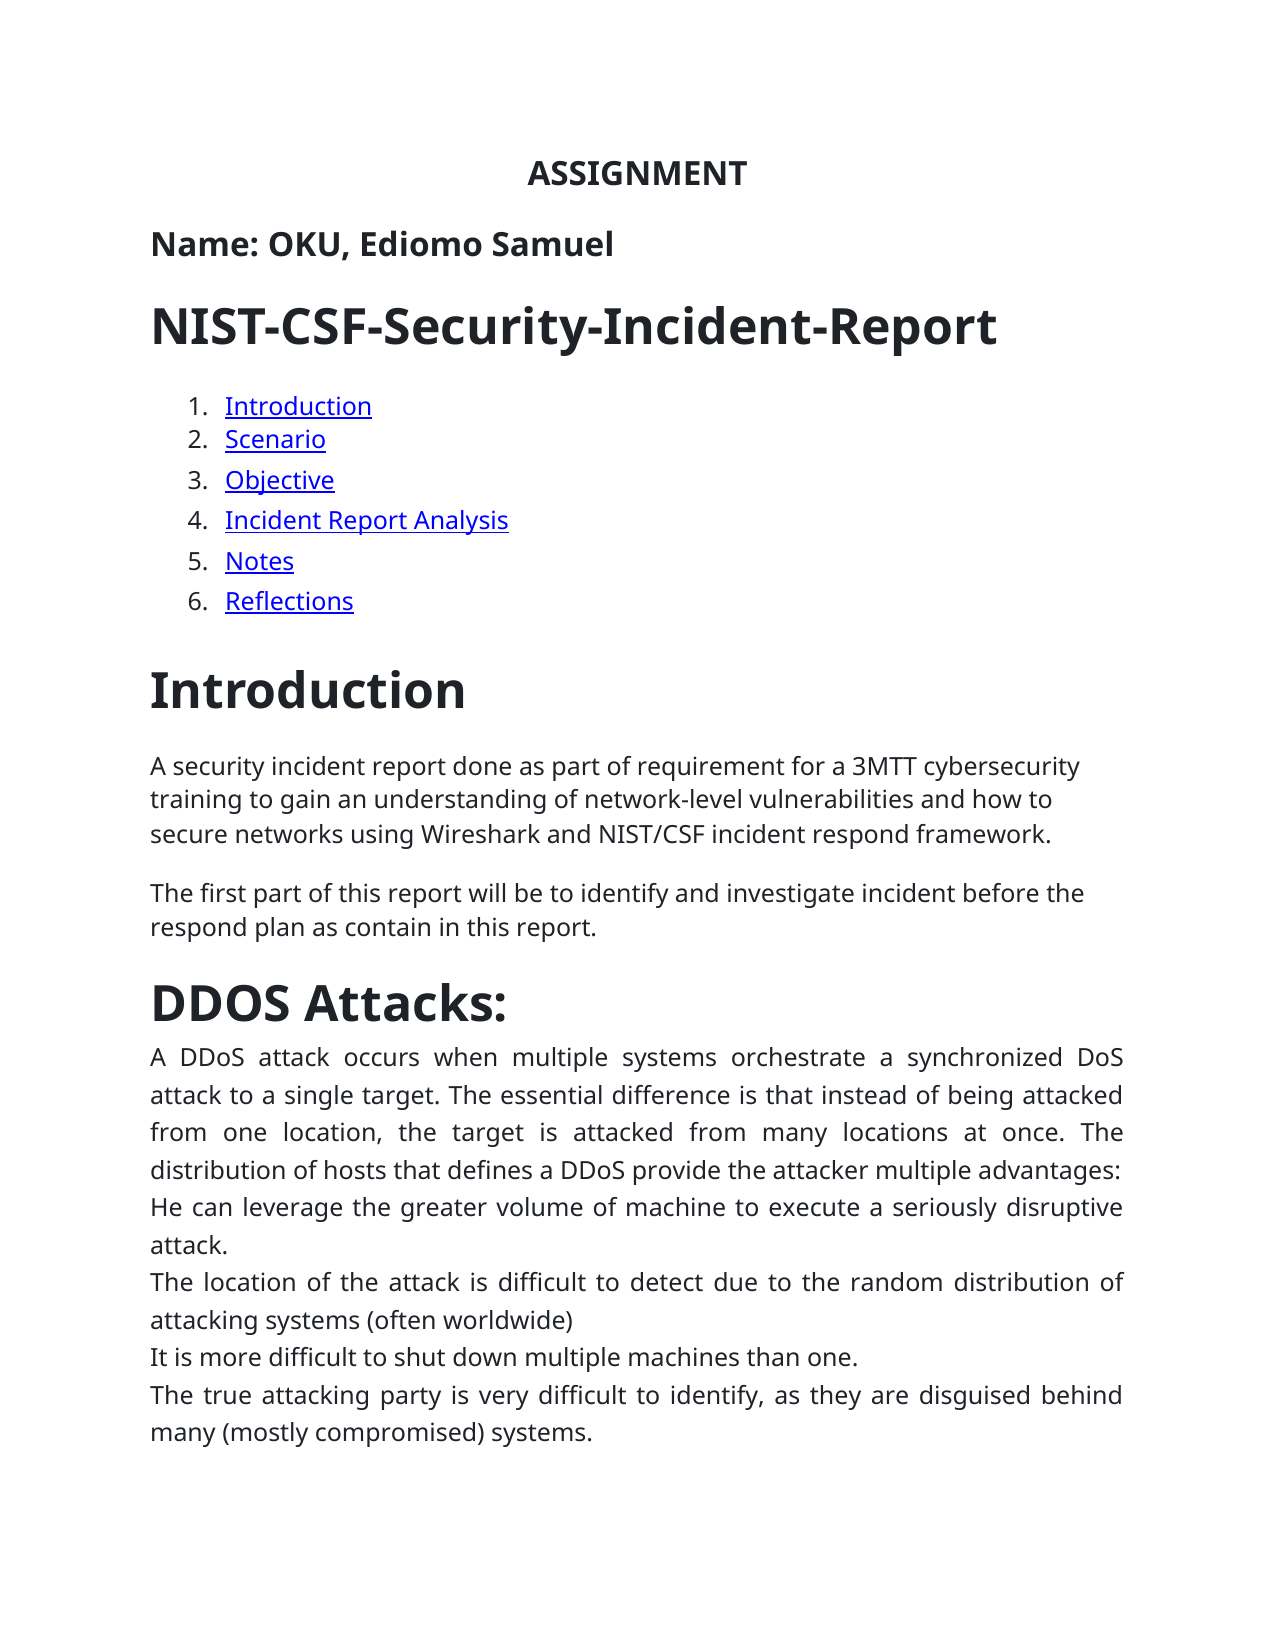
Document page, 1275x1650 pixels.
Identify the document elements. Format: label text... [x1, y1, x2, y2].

list Reflections [187, 583, 1125, 617]
text He can leverage the greater volume of machine to execute a seriously disruptive attack. [150, 1187, 1125, 1262]
list Objective [187, 462, 1125, 497]
list Introduction [187, 388, 1125, 422]
text The first part of this report will be to identify and investigate incident before the respond plan as contain in this report. [150, 875, 1125, 943]
text Name: OKU, Ediomo Samuel [150, 220, 1125, 266]
text The true attacking party is very difficult to identify, as they are disguised behind many (mostly compromised) systems. [150, 1374, 1125, 1449]
text ASSIGNMENT [150, 150, 1125, 195]
text A security incident report done as part of requirement for a 3MTT cybersecurity training to gain an understanding of network-level vulnerabilities and how to secure networks using Wireshark and NIST/CSF incident respond framework. [150, 748, 1125, 850]
text The location of the attack is difficult to detect due to the random distribution of attacking systems (often worldwide) [150, 1262, 1125, 1337]
text DDOS Attacks: [150, 968, 1125, 1037]
text A DDoS attack occurs when multiple systems orchestrate a synchronized DoS attack to a single target. The essential difference is that instead of being attacked from one location, the target is attacked from many locations at once. The distribution of hosts that defines a DDoS provide the attacker multiple advantages: [150, 1037, 1125, 1187]
list Scenario [187, 422, 1125, 456]
text NIST-CSF-Security-Incident-Report [150, 291, 1125, 359]
text Introduction [150, 655, 1125, 723]
list Notes [187, 543, 1125, 577]
list Incident Report Analysis [187, 503, 1125, 537]
text It is more difficult to shut down multiple machines than one. [150, 1337, 1125, 1374]
